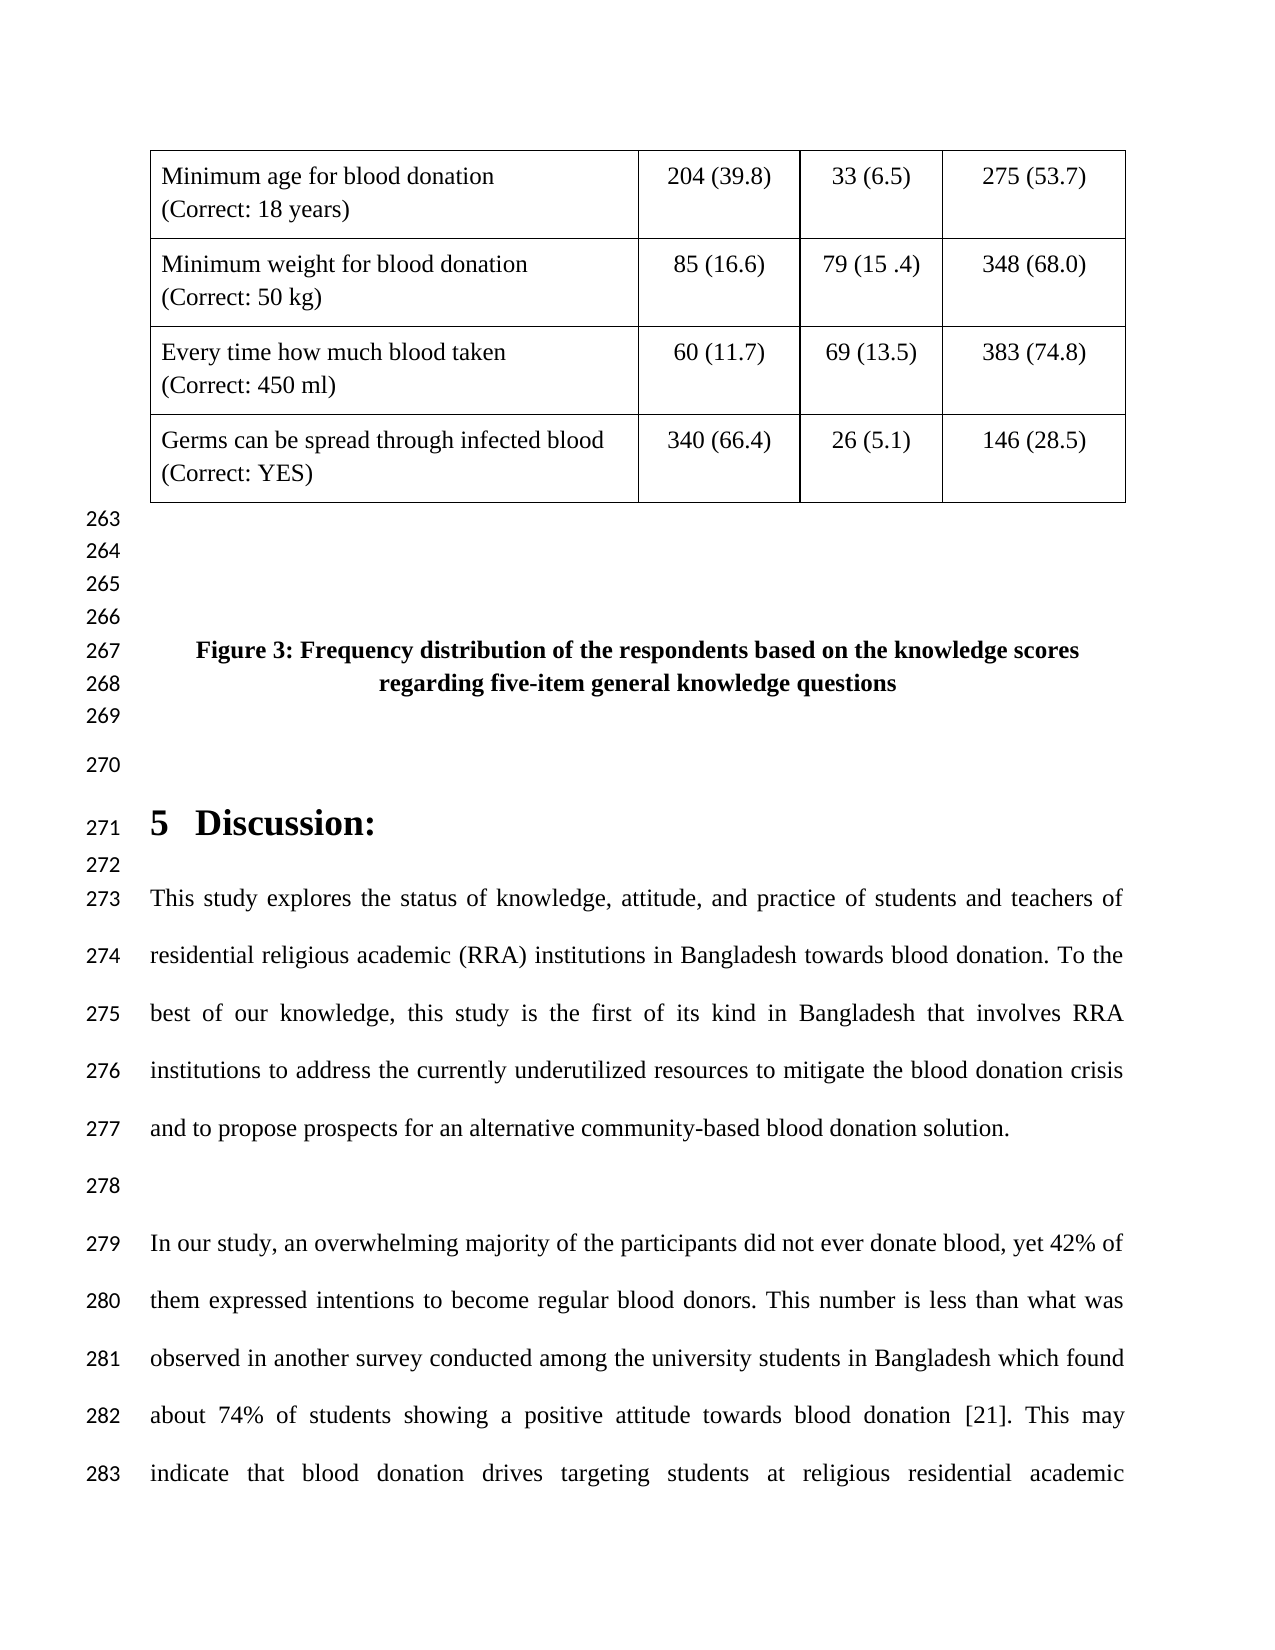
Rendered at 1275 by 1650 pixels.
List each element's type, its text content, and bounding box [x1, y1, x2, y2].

table_cell 26 (5.1) [801, 415, 942, 502]
table_cell Every time how much blood taken (Correct: 450 ml) [151, 327, 638, 414]
table_cell 79 (15 .4) [801, 239, 942, 326]
table_cell 340 (66.4) [639, 415, 799, 502]
table_cell 69 (13.5) [801, 327, 942, 414]
table_cell Minimum age for blood donation (Correct: 18 years) [151, 151, 638, 238]
table_cell 60 (11.7) [639, 327, 799, 414]
subtitle Discussion: [150, 800, 1125, 843]
table_cell 204 (39.8) [639, 151, 799, 238]
table_cell Minimum weight for blood donation (Correct: 50 kg) [151, 239, 638, 326]
table_cell Germs can be spread through infected blood (Correct: YES) [151, 415, 638, 502]
text This study explores the status of knowledge, attitude, and practice of students and teachers of residential religious academic (RRA) institutions in Bangladesh towards blood donation. To the best of our knowledge, this study is the first of its kind in Bangladesh that involves RRA institutions to address the currently underutilized resources to mitigate the blood donation crisis and to propose prospects for an alternative community-based blood donation solution. [150, 883, 1125, 1141]
table_cell 275 (53.7) [943, 151, 1125, 238]
table_cell 146 (28.5) [943, 415, 1125, 502]
table_cell 85 (16.6) [639, 239, 799, 326]
text Figure 3: Frequency distribution of the respondents based on the knowledge scores regarding five-item general knowledge questions [150, 635, 1125, 697]
table_cell 33 (6.5) [801, 151, 942, 238]
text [150, 1228, 1125, 1486]
table_cell 348 (68.0) [943, 239, 1125, 326]
table_cell 383 (74.8) [943, 327, 1125, 414]
